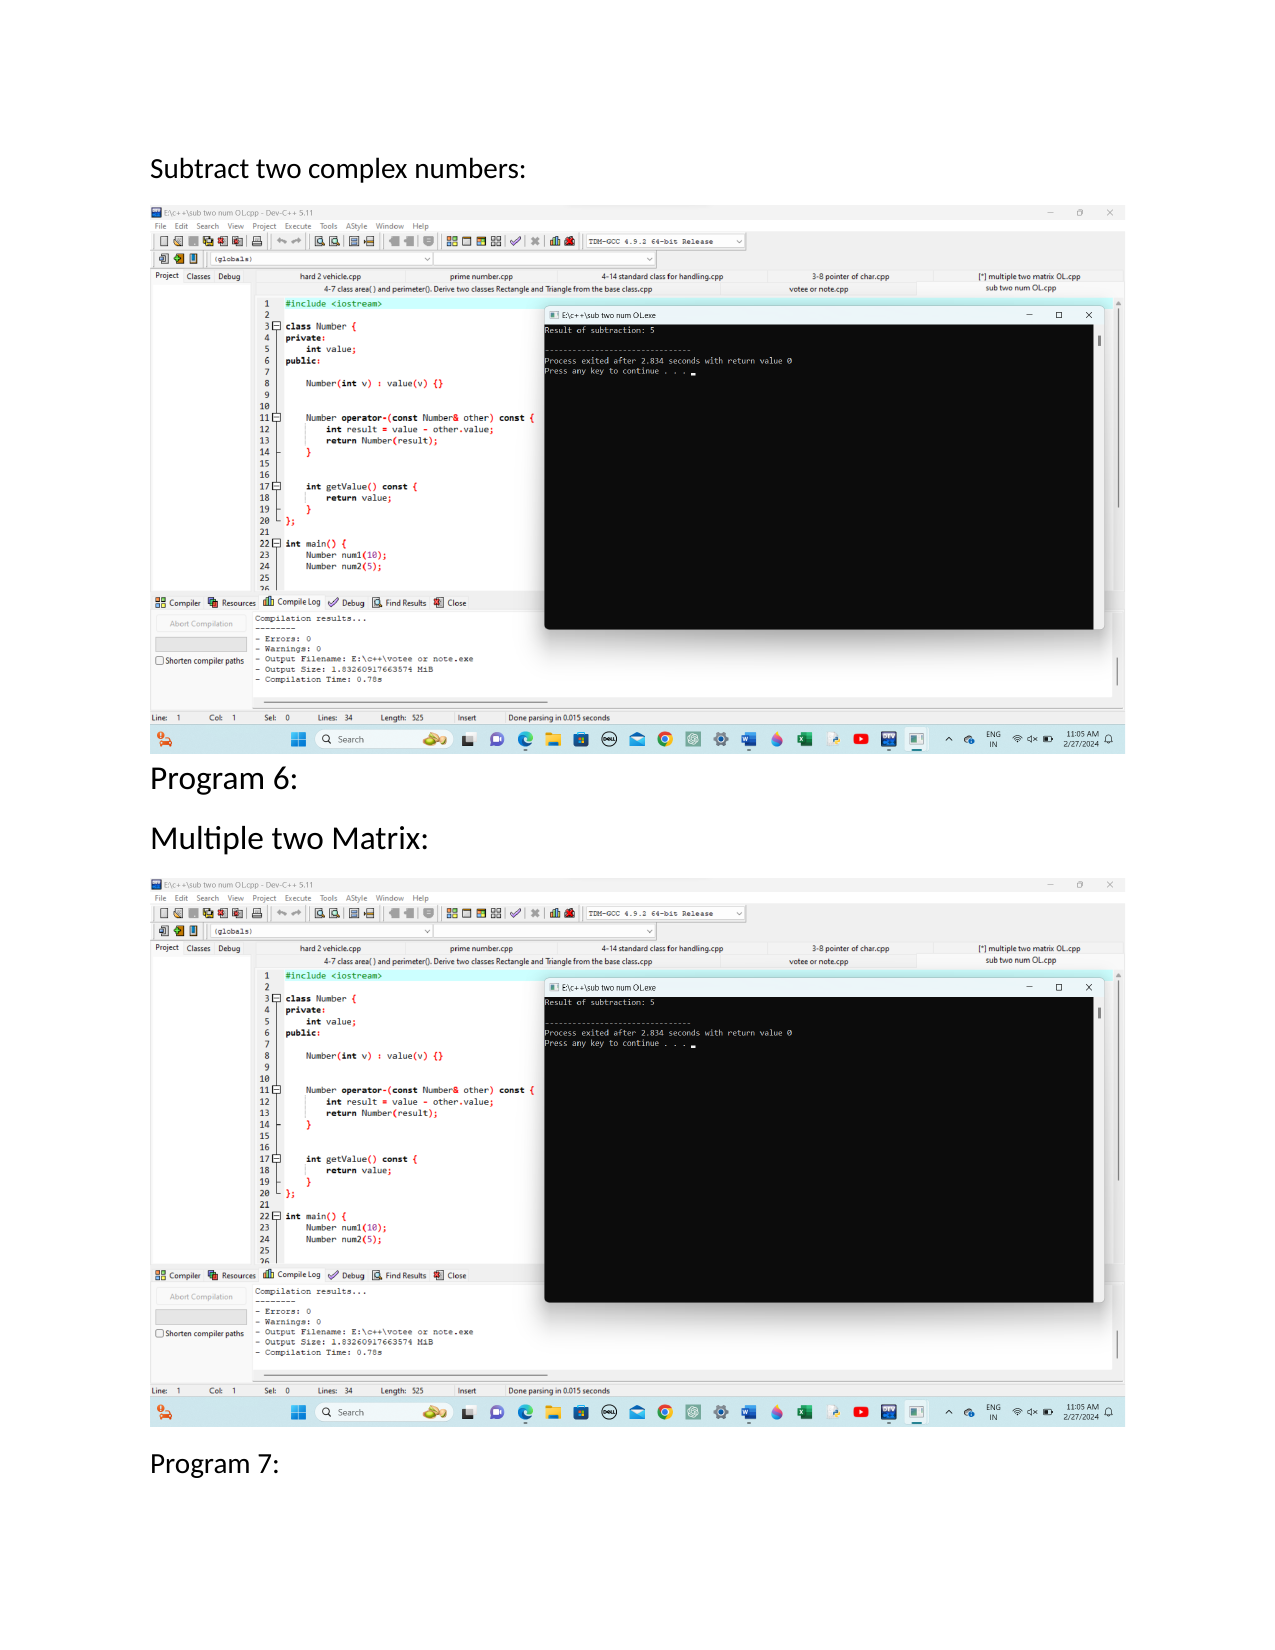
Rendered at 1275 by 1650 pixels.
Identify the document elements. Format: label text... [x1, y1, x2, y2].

text Program 6: [150, 754, 1125, 797]
text Multiple two Matrix: [150, 817, 1125, 858]
text Program 7: [150, 1445, 1125, 1481]
picture [150, 878, 1125, 1427]
picture [150, 205, 1125, 754]
text Subtract two complex numbers: [150, 150, 1125, 186]
